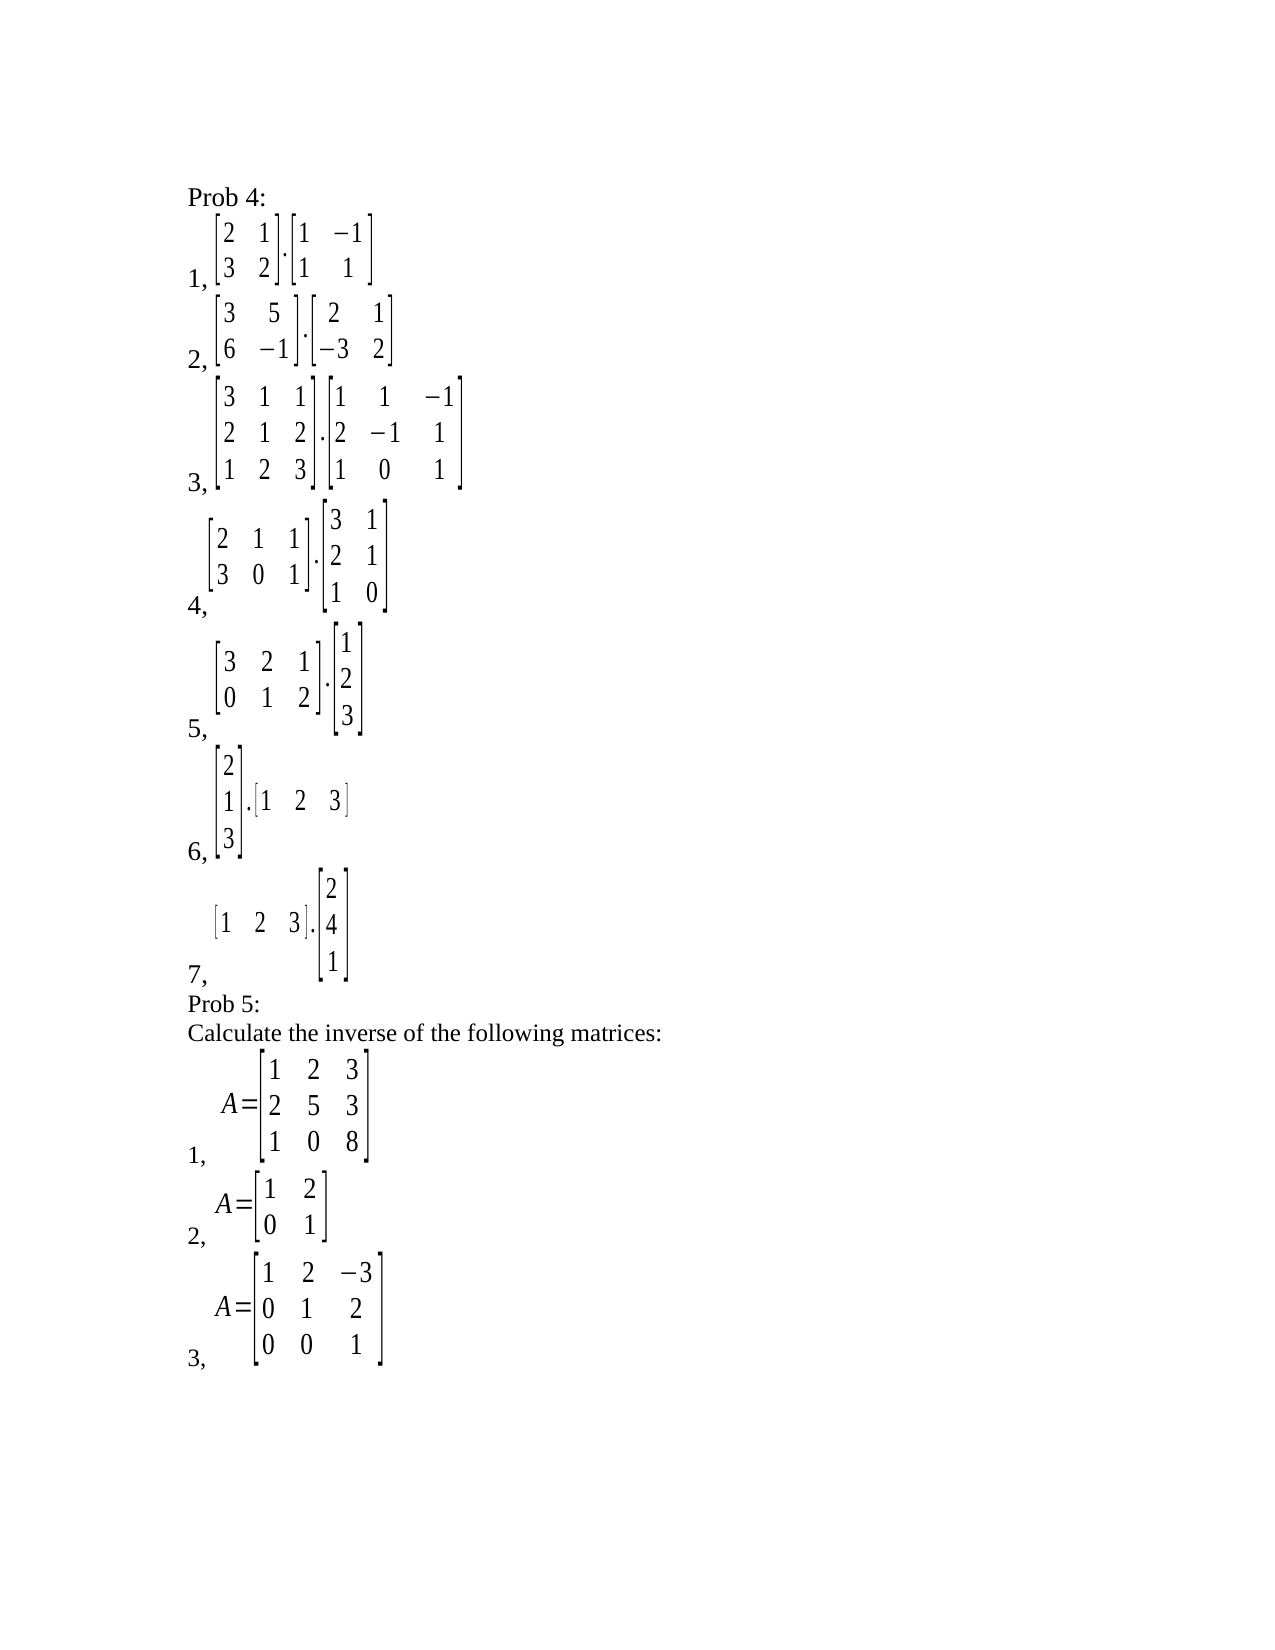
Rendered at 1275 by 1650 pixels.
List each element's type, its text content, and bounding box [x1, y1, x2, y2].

text 6, [187, 743, 1087, 866]
text 3, [187, 1249, 1087, 1372]
text 4, [187, 497, 1087, 620]
text 2, [187, 293, 1087, 374]
text 1, [187, 1047, 1087, 1169]
text Prob 5: [187, 989, 1087, 1018]
text 3, [187, 374, 1087, 497]
text Calculate the inverse of the following matrices: [187, 1018, 1087, 1047]
text 1, [187, 212, 1087, 293]
text Prob 4: [187, 181, 1087, 212]
text 7, [187, 866, 1087, 989]
text 5, [187, 620, 1087, 743]
text 2, [187, 1169, 1087, 1249]
